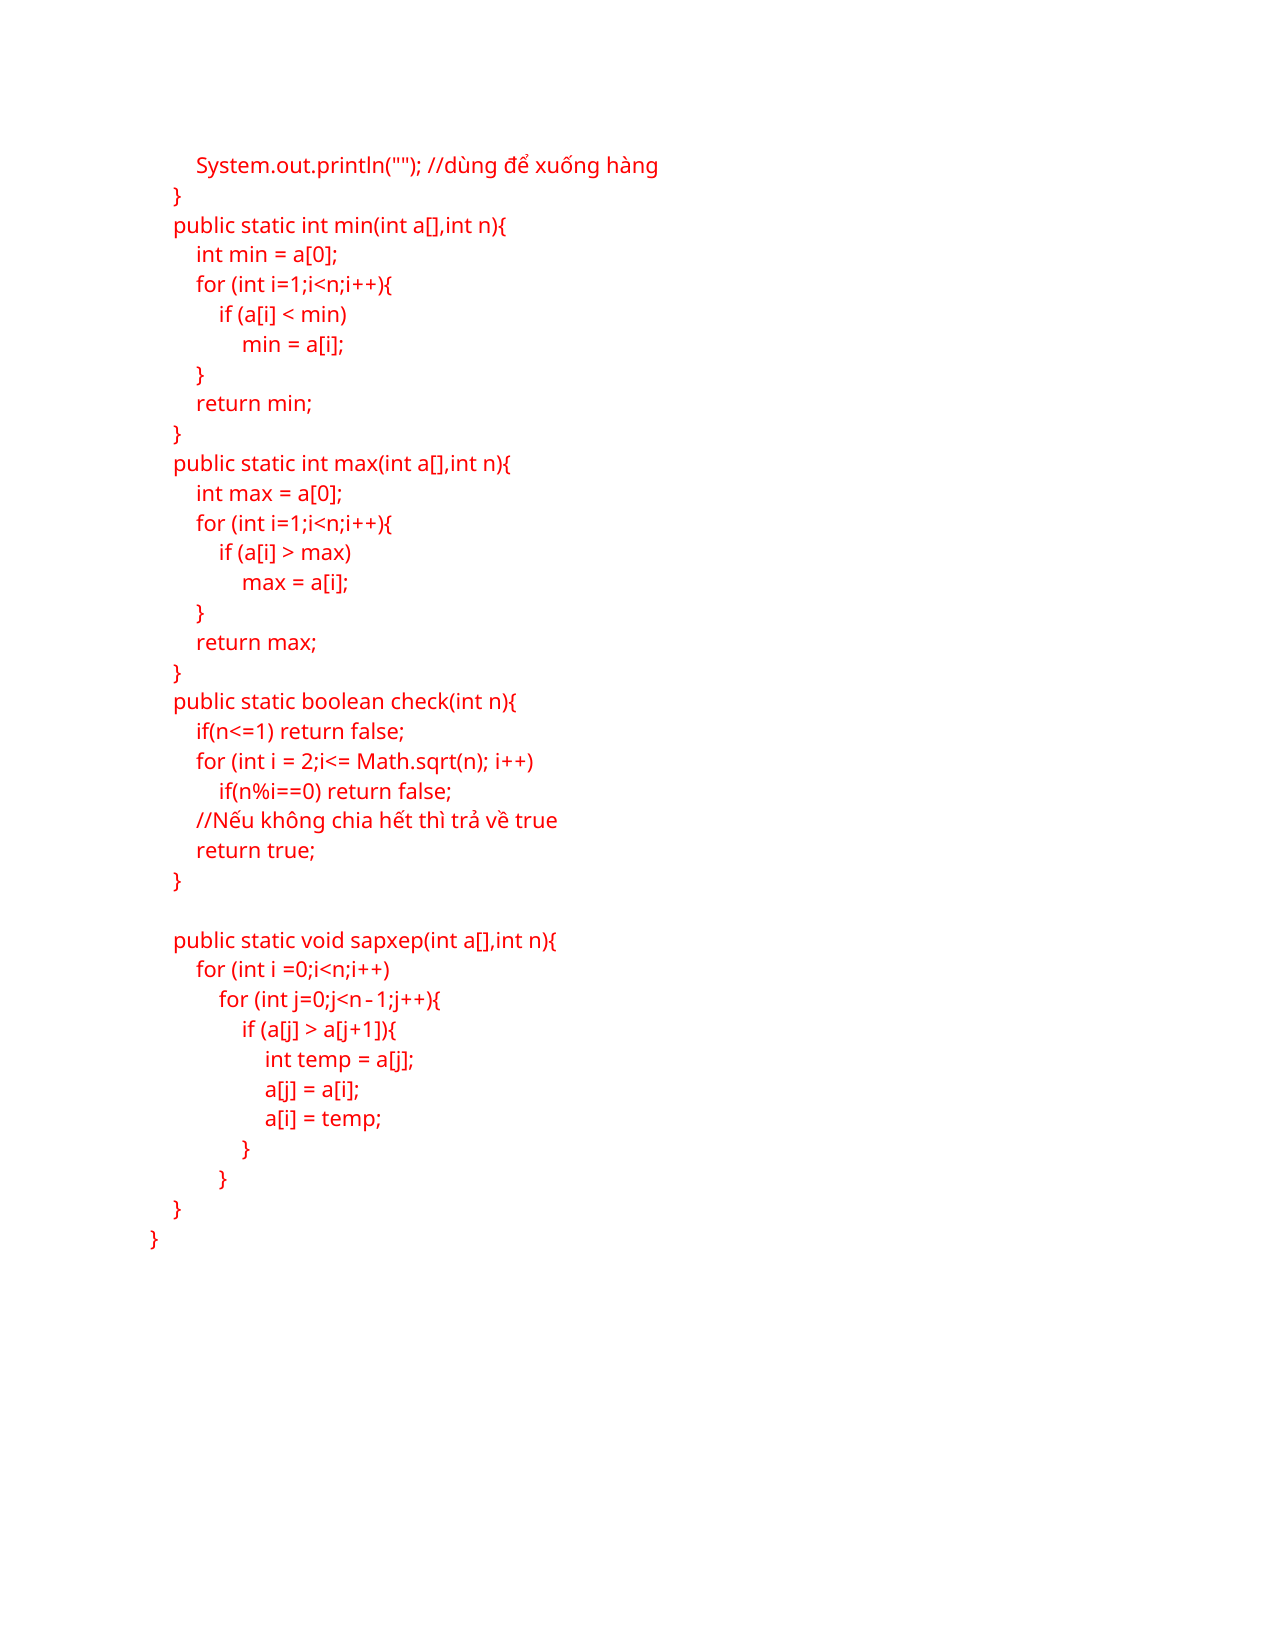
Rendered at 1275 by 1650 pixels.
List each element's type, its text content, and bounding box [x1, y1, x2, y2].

text if (a[j] > a[j+1]){ [150, 1014, 1125, 1044]
text int min = a[0]; [150, 239, 1125, 269]
text a[i] = temp; [150, 1103, 1125, 1133]
text int temp = a[j]; [150, 1044, 1125, 1073]
text if (a[i] > max) [150, 537, 1125, 567]
text a[j] = a[i]; [150, 1073, 1125, 1103]
text int max = a[0]; [150, 478, 1125, 507]
text for (int i=1;i<n;i++){ [150, 269, 1125, 299]
text if (a[i] < min) [150, 299, 1125, 329]
text } [150, 418, 1125, 448]
text } [150, 180, 1125, 209]
text } [150, 358, 1125, 388]
text } [150, 865, 1125, 895]
text return true; [150, 835, 1125, 865]
text for (int i=1;i<n;i++){ [150, 507, 1125, 537]
text for (int i = 2;i<= Math.sqrt(n); i++) [150, 746, 1125, 776]
text return max; [150, 627, 1125, 656]
text if(n%i==0) return false; [150, 776, 1125, 805]
text public static int min(int a[],int n){ [150, 209, 1125, 239]
text } [150, 1133, 1125, 1163]
text } [150, 597, 1125, 627]
text public static void sapxep(int a[],int n){ [150, 924, 1125, 954]
text max = a[i]; [150, 567, 1125, 597]
text public static int max(int a[],int n){ [150, 448, 1125, 478]
text System.out.println(""); //dùng để xuống hàng [150, 150, 1125, 180]
text min = a[i]; [150, 329, 1125, 358]
text } [150, 1222, 1125, 1252]
text public static boolean check(int n){ [150, 686, 1125, 716]
text for (int i =0;i<n;i++) [150, 954, 1125, 984]
text return min; [150, 388, 1125, 418]
text } [150, 1193, 1125, 1222]
text } [150, 1163, 1125, 1193]
text //Nếu không chia hết thì trả về true [150, 805, 1125, 835]
text for (int j=0;j<n-1;j++){ [150, 984, 1125, 1014]
text } [150, 656, 1125, 686]
text if(n<=1) return false; [150, 716, 1125, 746]
